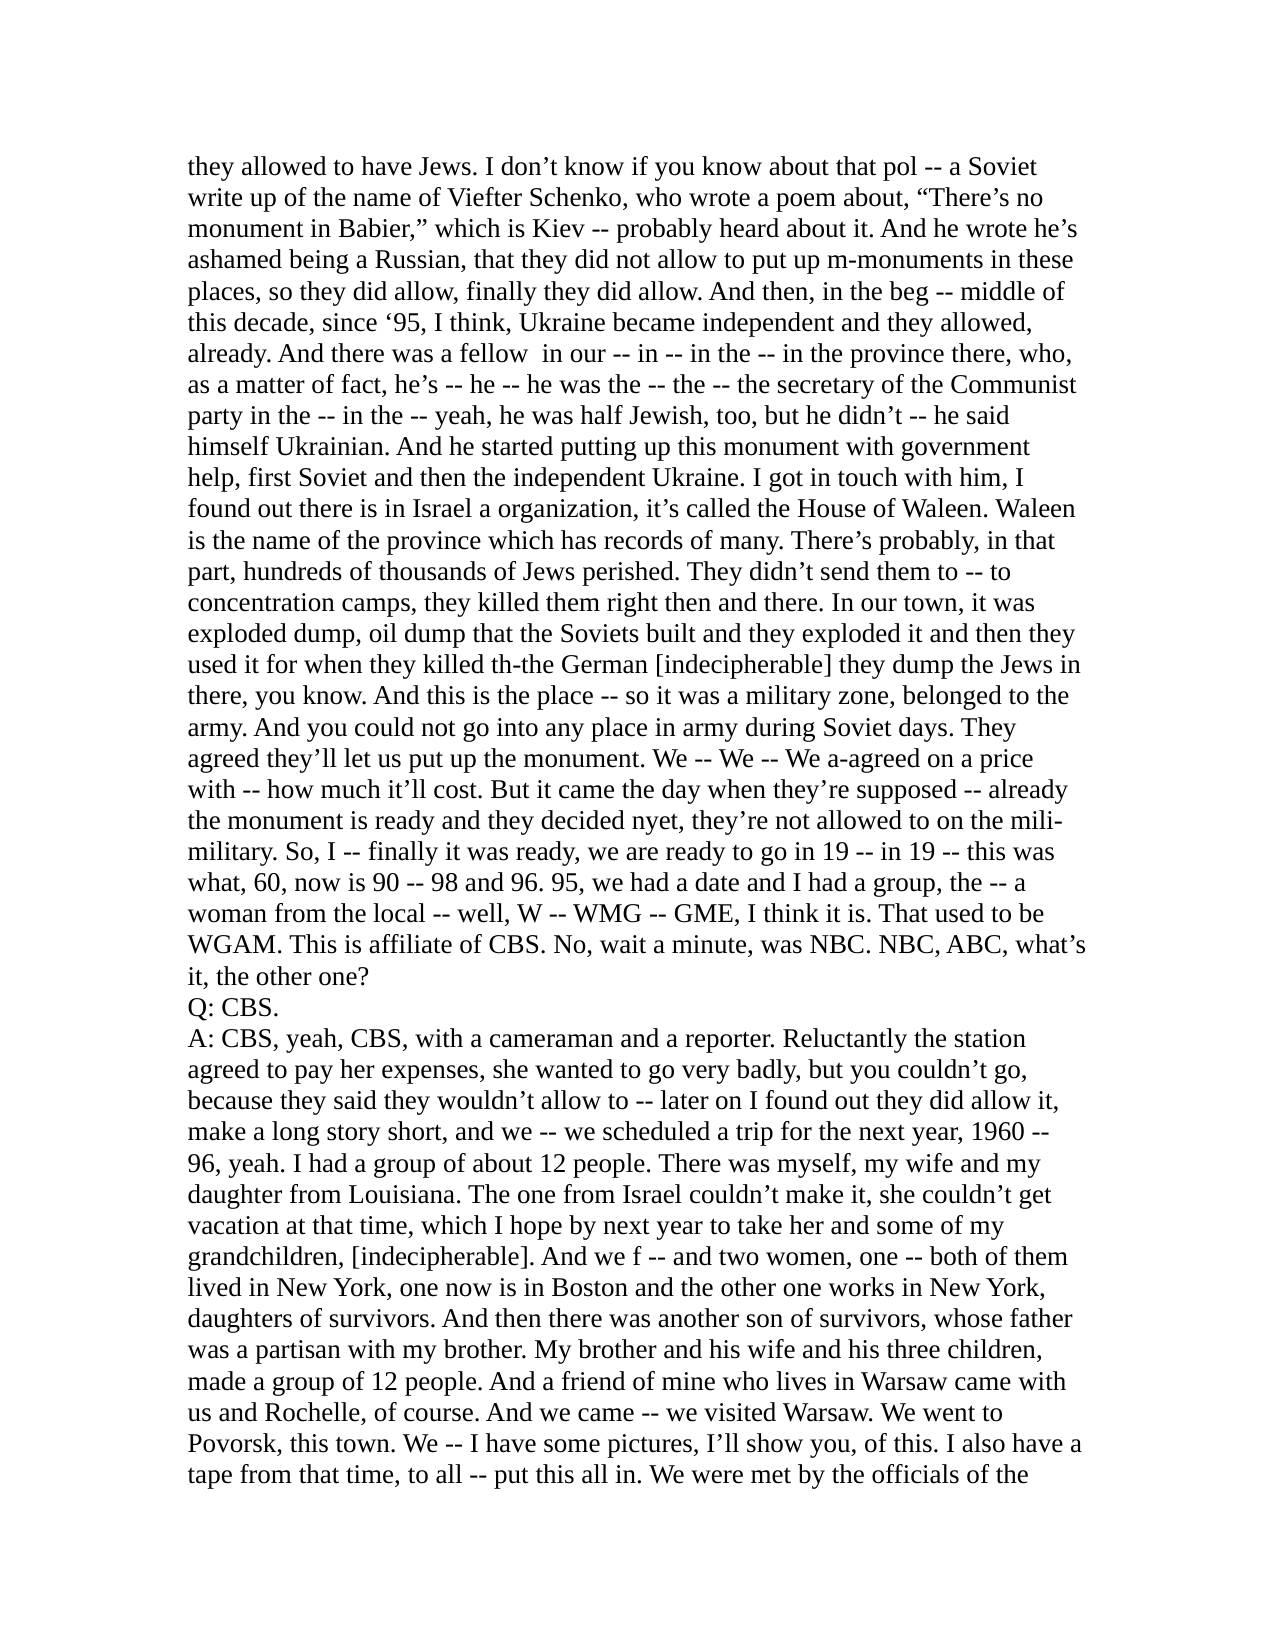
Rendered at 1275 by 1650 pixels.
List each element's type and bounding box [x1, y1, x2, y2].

text [187, 1022, 1087, 1489]
text [187, 150, 1087, 1022]
